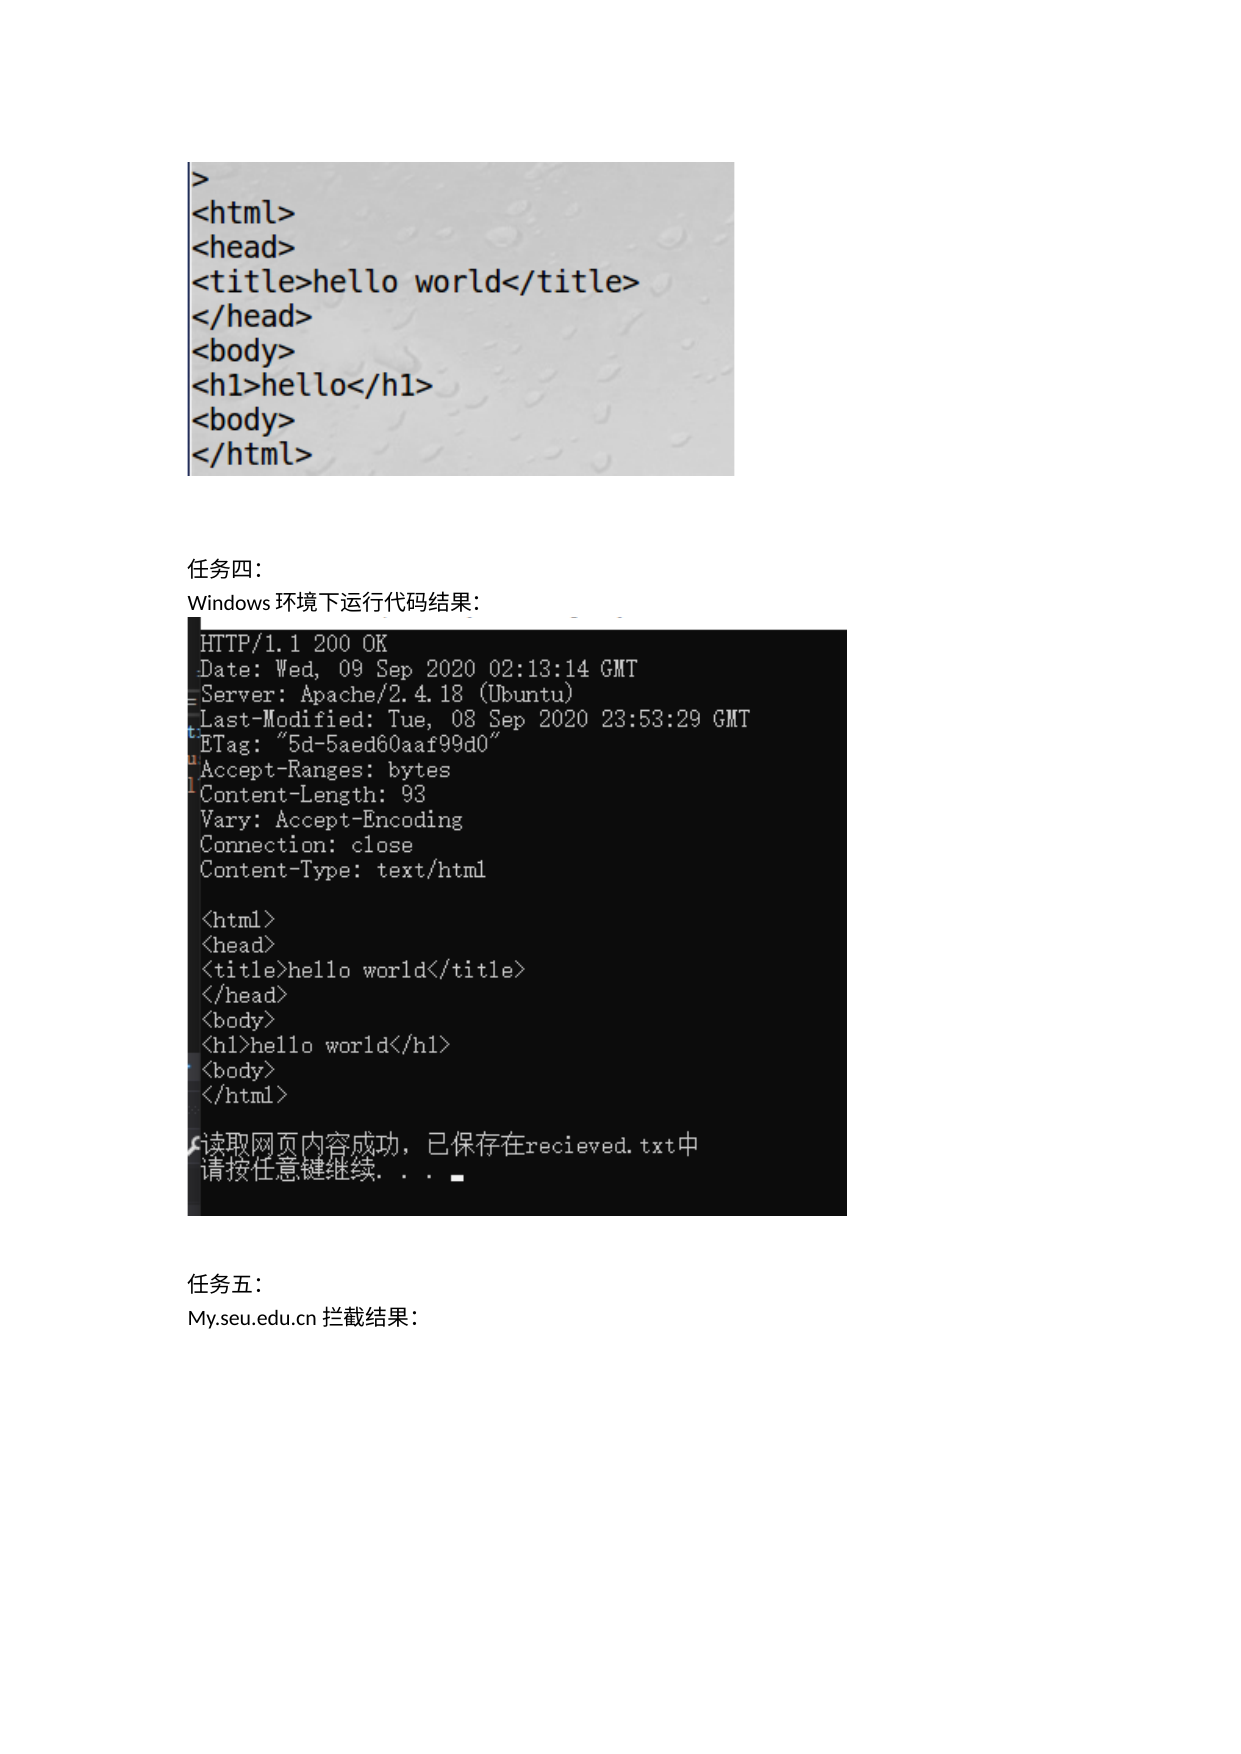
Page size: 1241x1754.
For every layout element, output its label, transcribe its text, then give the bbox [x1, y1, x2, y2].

text My.seu.edu.cn 拦截结果： [187, 1299, 1053, 1332]
text Windows环境下运行代码结果： [187, 584, 1053, 617]
picture [187, 162, 735, 476]
picture [187, 617, 847, 1216]
text 任务四： [187, 552, 1053, 584]
text 任务五： [187, 1267, 1053, 1299]
